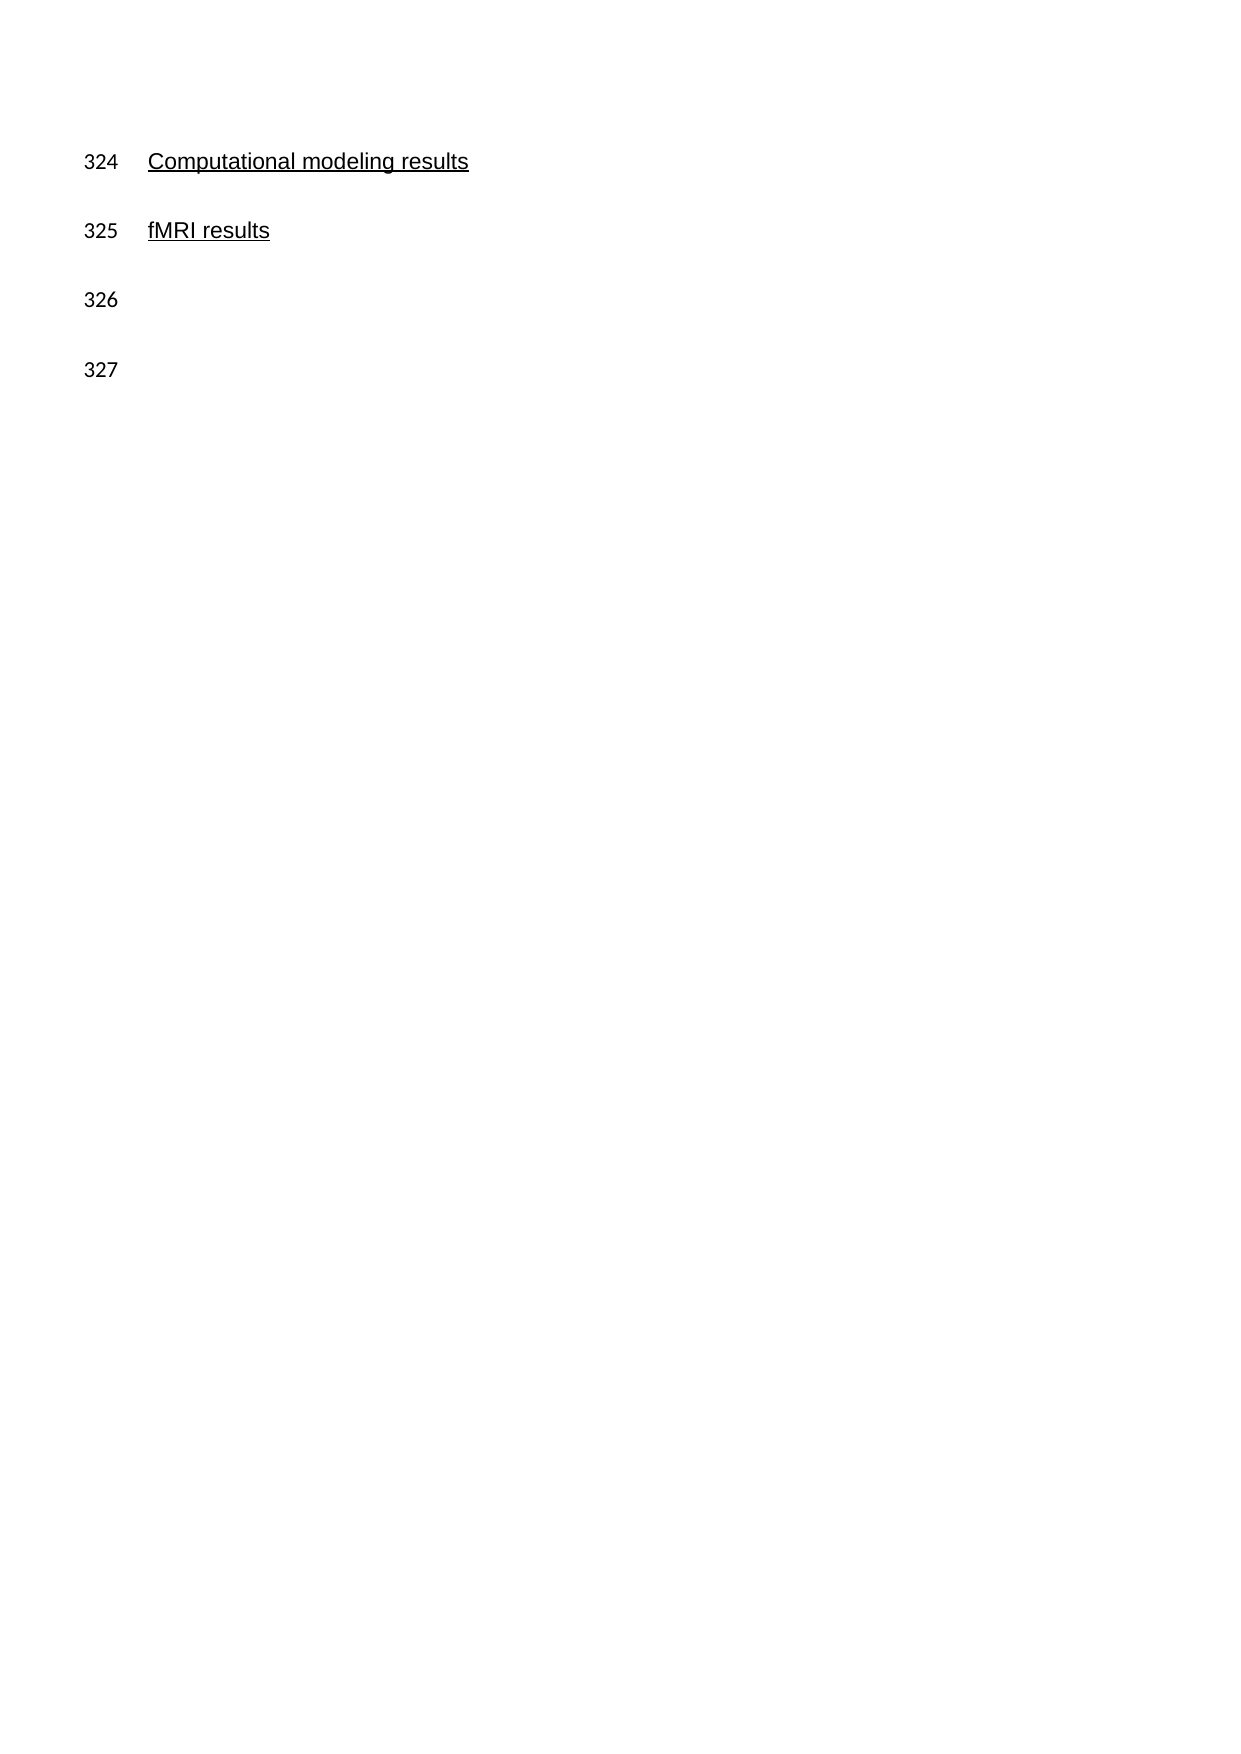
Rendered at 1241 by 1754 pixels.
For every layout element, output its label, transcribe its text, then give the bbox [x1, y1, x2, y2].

text Computational modeling results [148, 148, 1093, 174]
text fMRI results [148, 217, 1093, 243]
